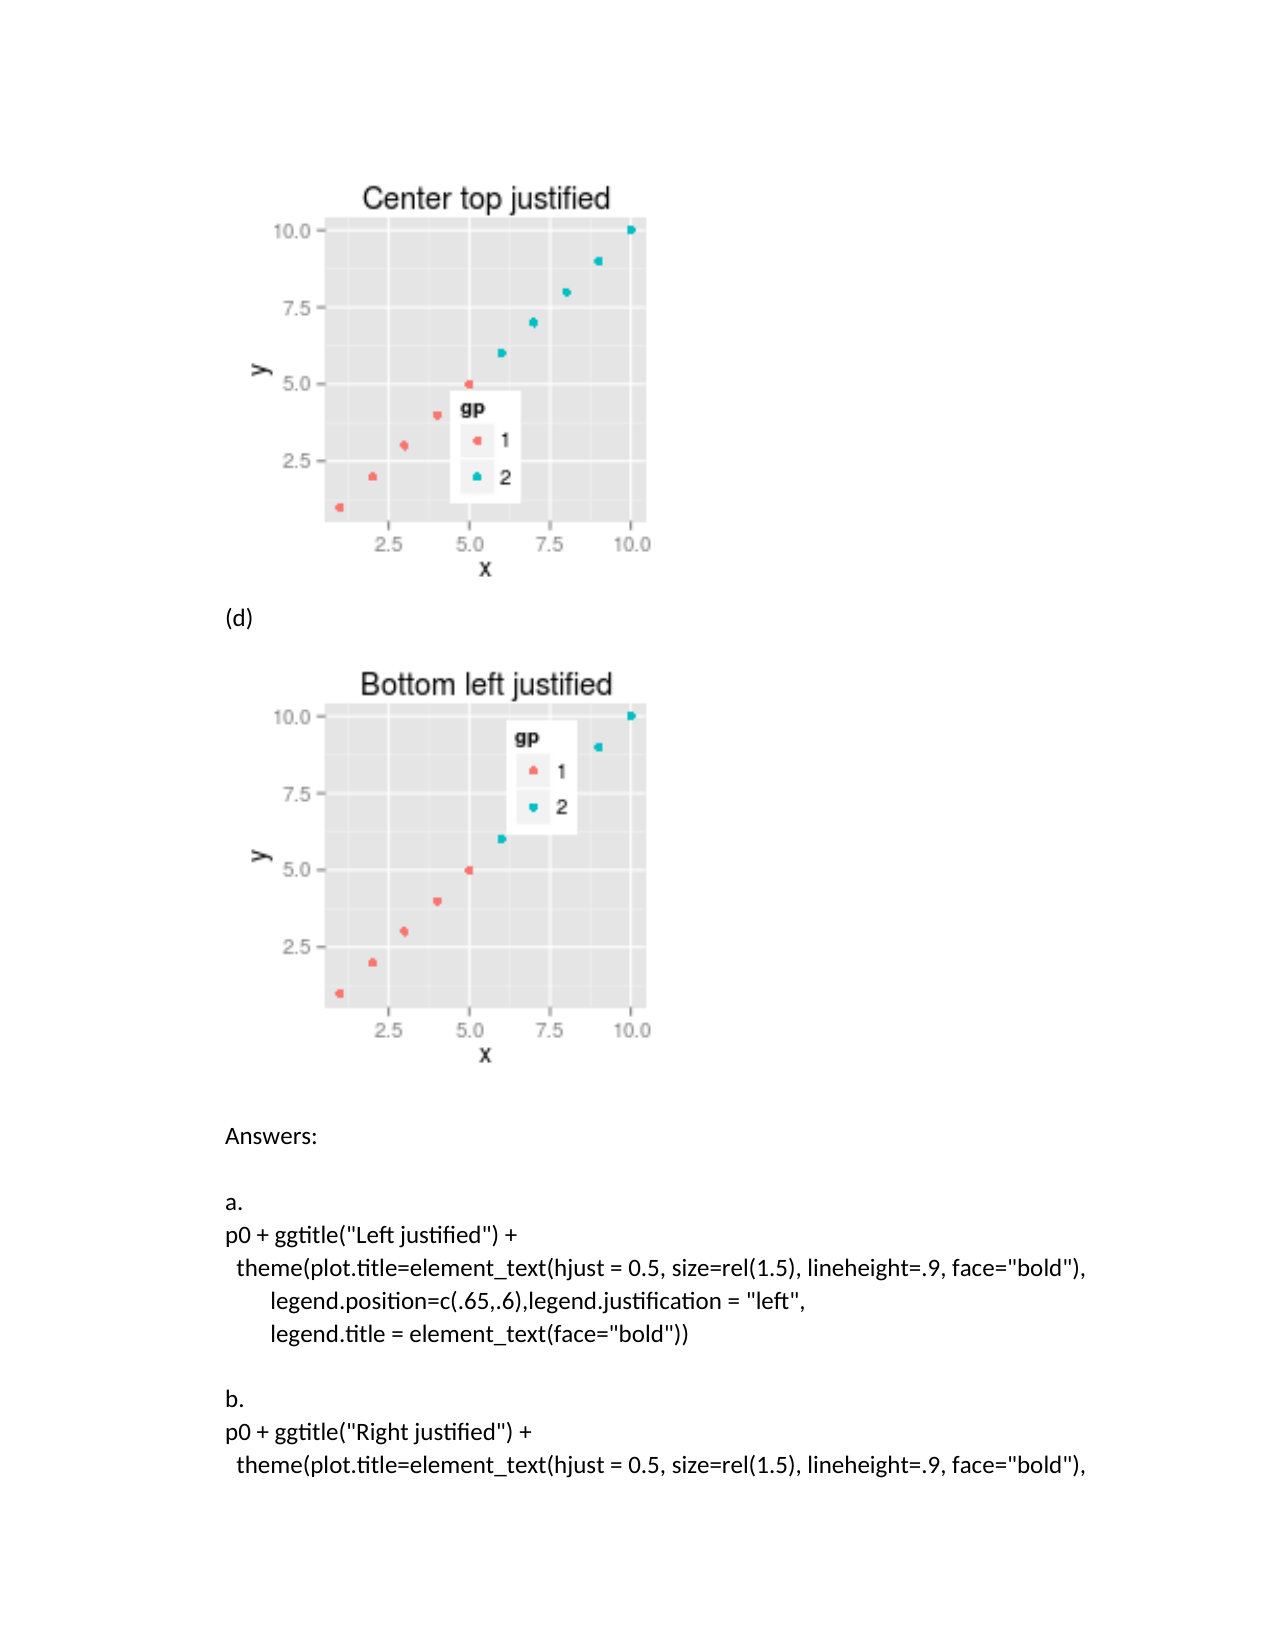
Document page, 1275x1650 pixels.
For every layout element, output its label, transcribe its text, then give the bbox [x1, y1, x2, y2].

picture [225, 635, 675, 1086]
list (d) [225, 602, 1087, 633]
list Answers: [225, 1120, 1087, 1151]
list p0 + ggtitle("Right justified") + [225, 1416, 1087, 1447]
list legend.position=c(.65,.6),legend.justification = "left", [225, 1285, 1087, 1315]
list p0 + ggtitle("Left justified") + [225, 1219, 1087, 1249]
list a. [225, 1186, 1087, 1217]
list b. [225, 1383, 1087, 1414]
picture [225, 150, 675, 600]
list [225, 1318, 1087, 1348]
list theme(plot.title=element_text(hjust = 0.5, size=rel(1.5), lineheight=.9, face="bold"), [225, 1252, 1087, 1282]
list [225, 1449, 1087, 1480]
